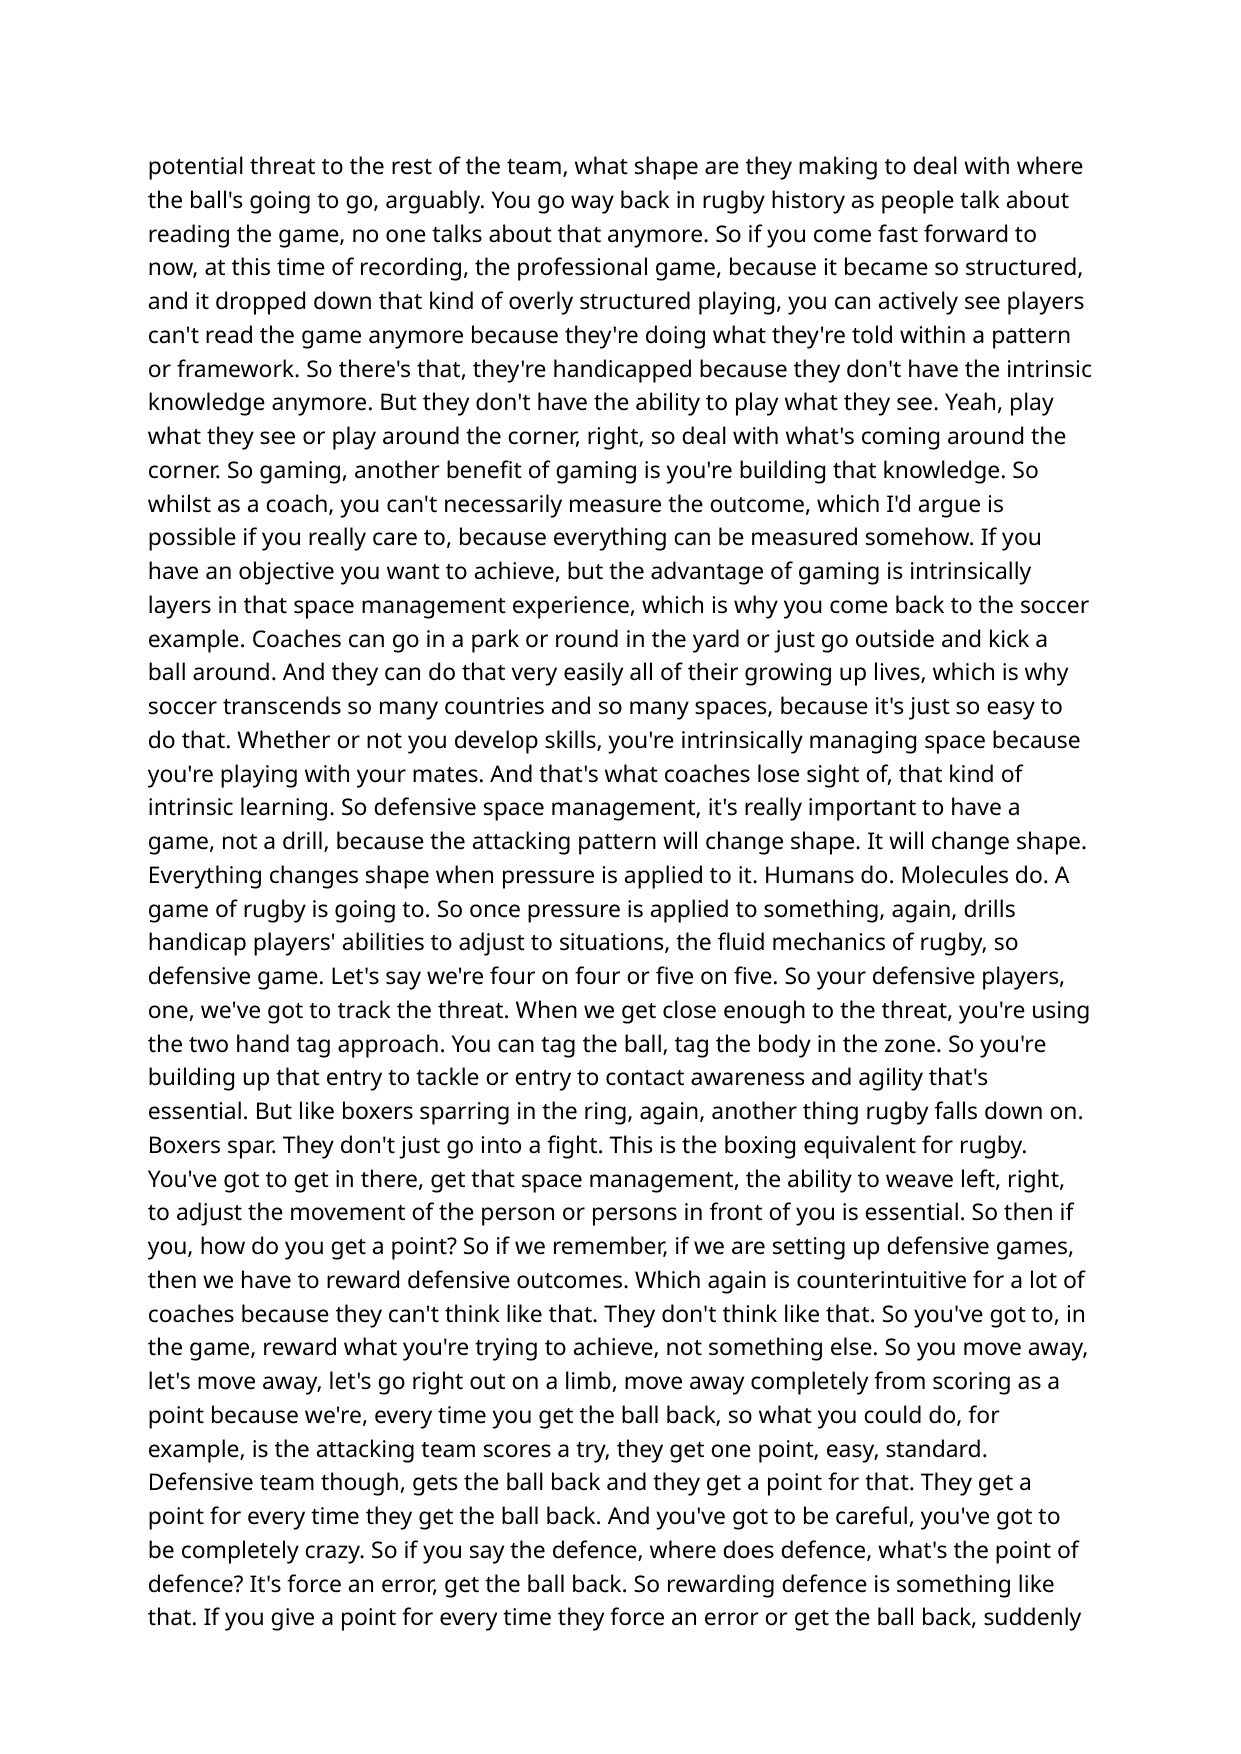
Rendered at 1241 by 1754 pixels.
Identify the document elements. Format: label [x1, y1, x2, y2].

text [148, 150, 1092, 1632]
